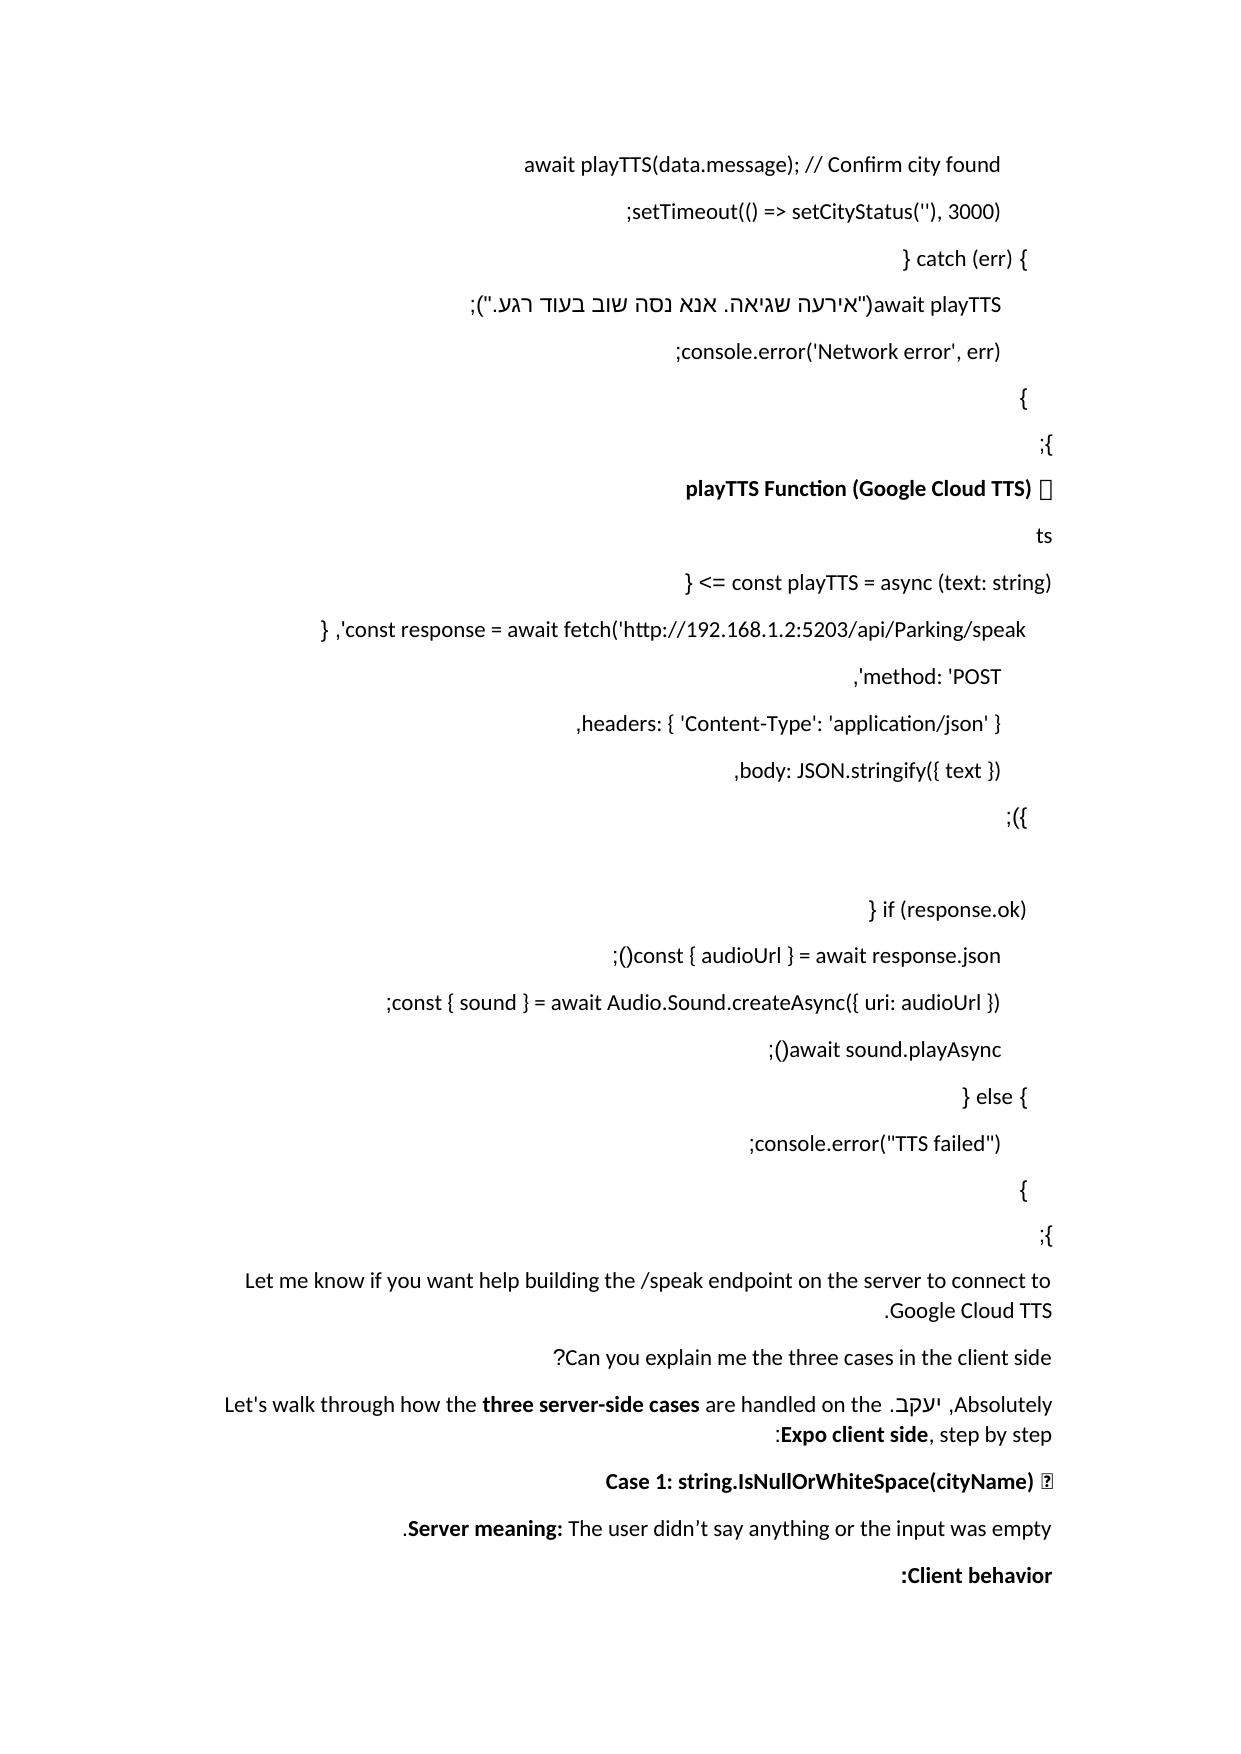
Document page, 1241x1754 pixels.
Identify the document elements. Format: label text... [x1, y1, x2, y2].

text console.error('Network error', err); [187, 337, 1053, 366]
text setTimeout(() => setCityStatus(''), 3000); [187, 197, 1053, 225]
text await playTTS(data.message); // Confirm city found [187, 150, 1053, 178]
text }); [187, 803, 1053, 829]
text } catch (err) { [187, 244, 1053, 272]
text } else { [187, 1082, 1053, 1110]
text body: JSON.stringify({ text }), [187, 756, 1053, 784]
text const playTTS = async (text: string) => { [187, 568, 1053, 596]
text headers: { 'Content-Type': 'application/json' }, [187, 709, 1053, 737]
text 🧩 Case 1: string.IsNullOrWhiteSpace(cityName) [187, 1467, 1053, 1495]
text } [187, 1176, 1053, 1202]
text method: 'POST', [187, 662, 1053, 690]
text Absolutely, יעקב. Let's walk through how the three server-side cases are handled on the Expo client side, step by step: [187, 1390, 1053, 1448]
text console.error("TTS failed"); [187, 1129, 1053, 1157]
text }; [187, 1221, 1053, 1247]
text } [187, 384, 1053, 411]
text ts [187, 521, 1053, 549]
text const response = await fetch('http://192.168.1.2:5203/api/Parking/speak', { [187, 615, 1053, 643]
text Client behavior: [187, 1561, 1053, 1589]
text const { audioUrl } = await response.json(); [187, 942, 1053, 969]
text const { sound } = await Audio.Sound.createAsync({ uri: audioUrl }); [187, 988, 1053, 1016]
text if (response.ok) { [187, 895, 1053, 923]
text 🔊 playTTS Function (Google Cloud TTS) [187, 474, 1053, 503]
text await playTTS("אירעה שגיאה. אנא נסה שוב בעוד רגע."); [187, 291, 1053, 319]
text await sound.playAsync(); [187, 1035, 1053, 1063]
text }; [187, 429, 1053, 456]
text Server meaning: The user didn’t say anything or the input was empty. [187, 1514, 1053, 1542]
text Can you explain me the three cases in the client side? [187, 1343, 1053, 1371]
text Let me know if you want help building the /speak endpoint on the server to connect to Google Cloud TTS. [187, 1266, 1053, 1324]
